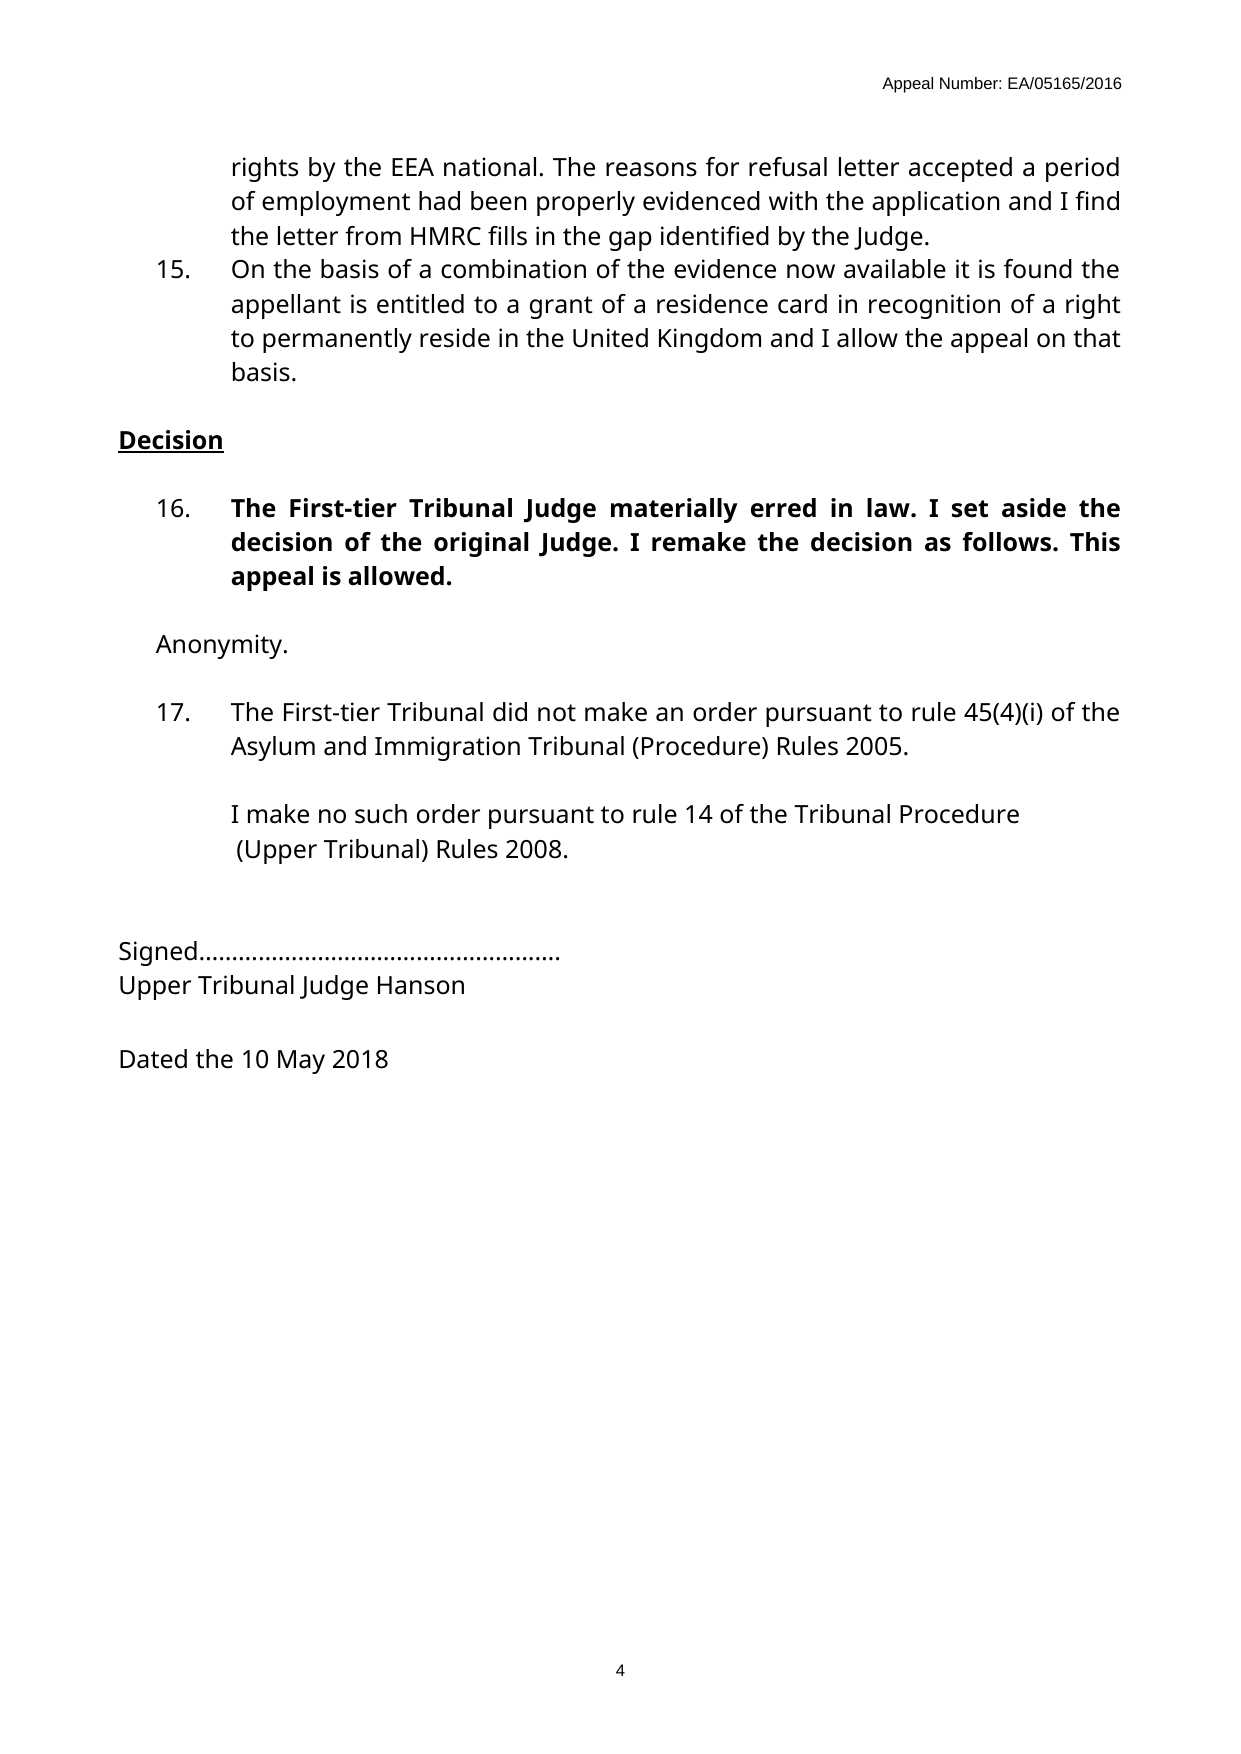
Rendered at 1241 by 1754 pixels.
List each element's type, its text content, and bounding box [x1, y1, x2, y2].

text Dated the 10 May 2018 [118, 1041, 1122, 1075]
text Anonymity. [156, 627, 1122, 661]
list On the basis of a combination of the evidence now available it is found the appellant is entitled to a grant of a residence card in recognition of a right to permanently reside in the United Kingdom and I allow the appeal on that basis. [156, 252, 1122, 388]
list The First-tier Tribunal Judge materially erred in law. I set aside the decision of the original Judge. I remake the decision as follows. This appeal is allowed. [156, 491, 1122, 593]
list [156, 150, 1122, 252]
list The First-tier Tribunal did not make an order pursuant to rule 45(4)(i) of the Asylum and Immigration Tribunal (Procedure) Rules 2005. [156, 695, 1122, 763]
text Decision [118, 422, 1122, 457]
text Signed………………………………………………. [118, 933, 1122, 967]
text Upper Tribunal Judge Hanson [118, 967, 1122, 1002]
text I make no such order pursuant to rule 14 of the Tribunal Procedure (Upper Tribunal) Rules 2008. [231, 797, 1122, 865]
